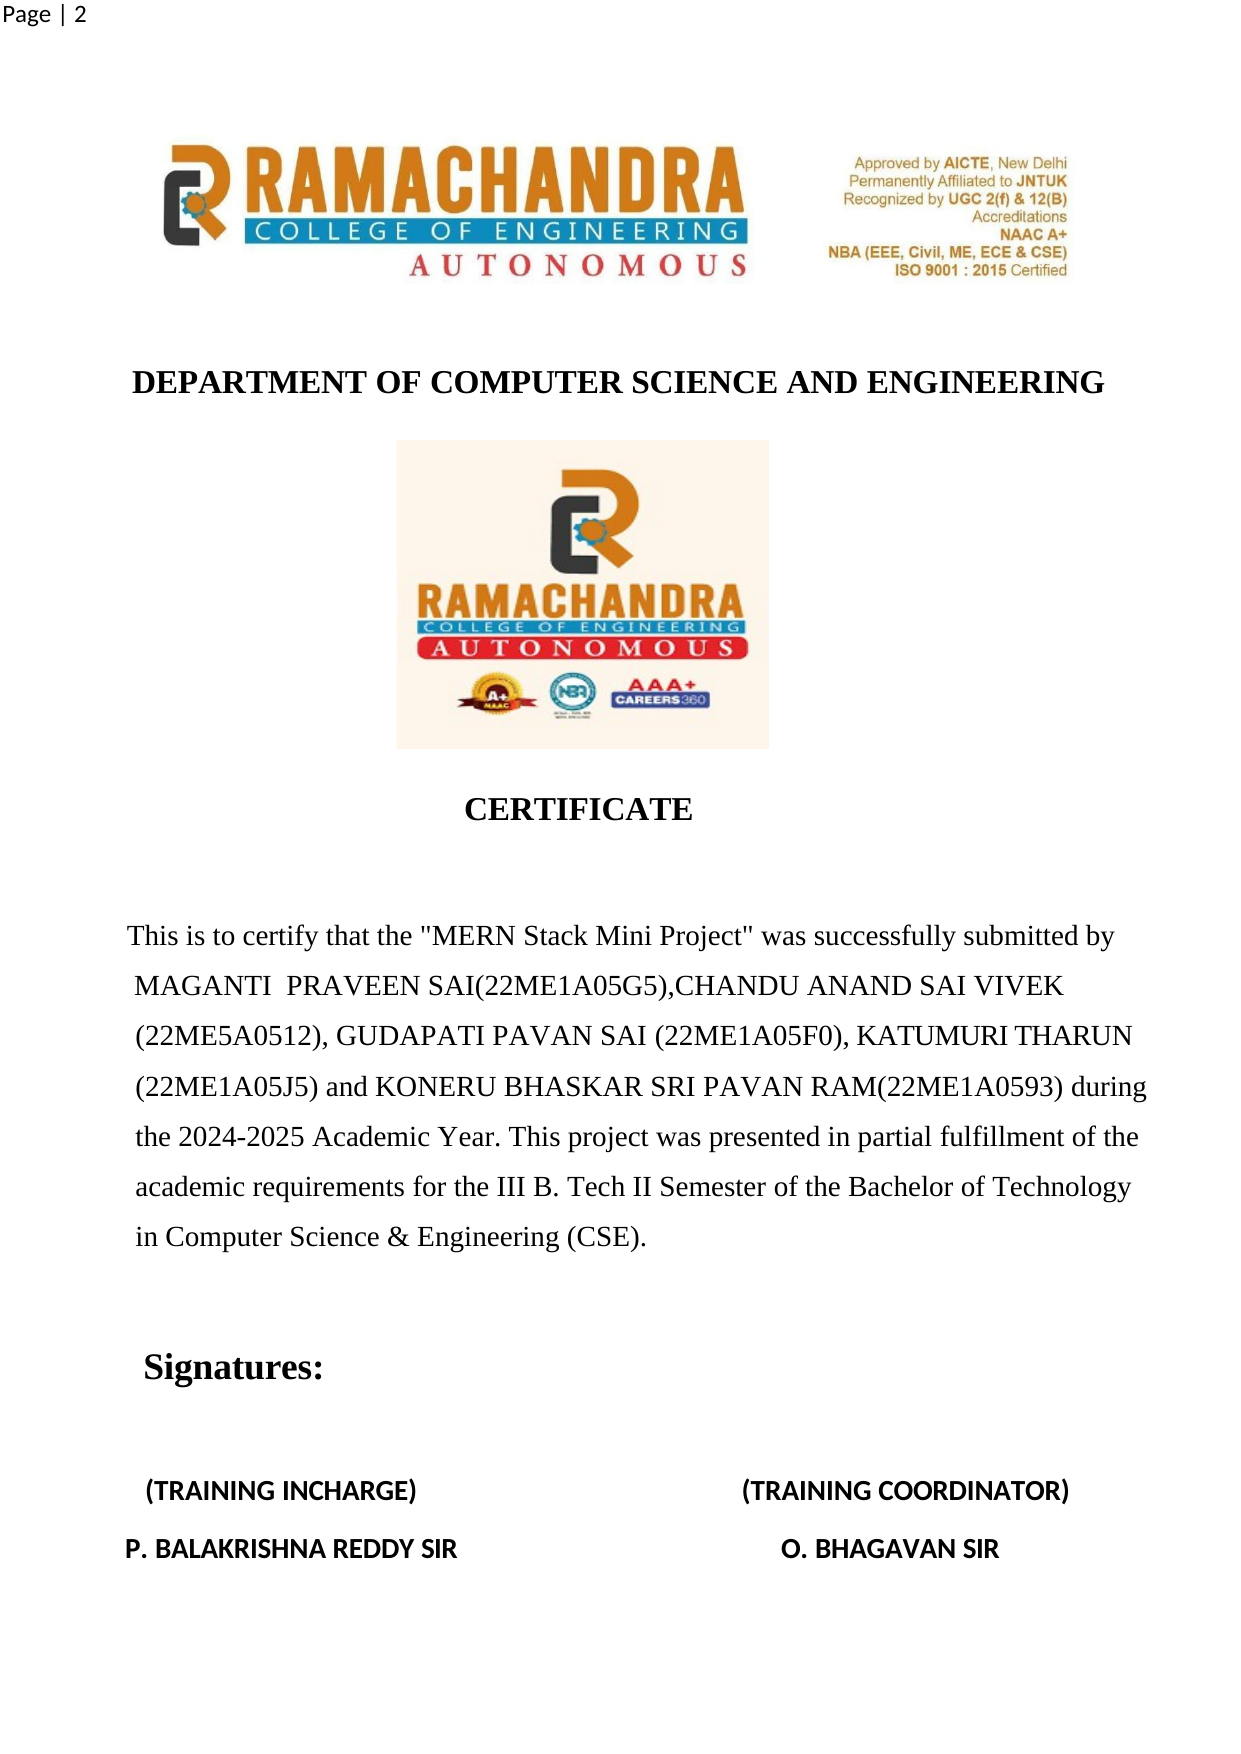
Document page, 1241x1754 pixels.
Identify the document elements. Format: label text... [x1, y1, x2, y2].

picture [396, 440, 769, 749]
subtitle Signatures: [143, 1344, 1166, 1388]
picture [161, 135, 1075, 284]
text CERTIFICATE [464, 789, 1166, 828]
text DEPARTMENT OF COMPUTER SCIENCE AND ENGINEERING [132, 362, 1166, 400]
text (TRAINING INCHARGE) (TRAINING COORDINATOR) [145, 1472, 1166, 1508]
text P. BALAKRISHNA REDDY SIR O. BHAGAVAN SIR [125, 1530, 1166, 1566]
text MAGANTI PRAVEEN SAI(22ME1A05G5),CHANDU ANAND SAI VIVEK (22ME5A0512), GUDAPATI PAVAN SAI (22ME1A05F0), KATUMURI THARUN (22ME1A05J5) and KONERU BHASKAR SRI PAVAN RAM(22ME1A0593) during the 2024-2025 Academic Year. This project was presented in partial fulfillment of the academic requirements for the III B. Tech II Semester of the Bachelor of Technology in Computer Science & Engineering (CSE). [127, 968, 1154, 1253]
text This is to certify that the "MERN Stack Mini Project" was successfully submitted by [127, 918, 1154, 951]
